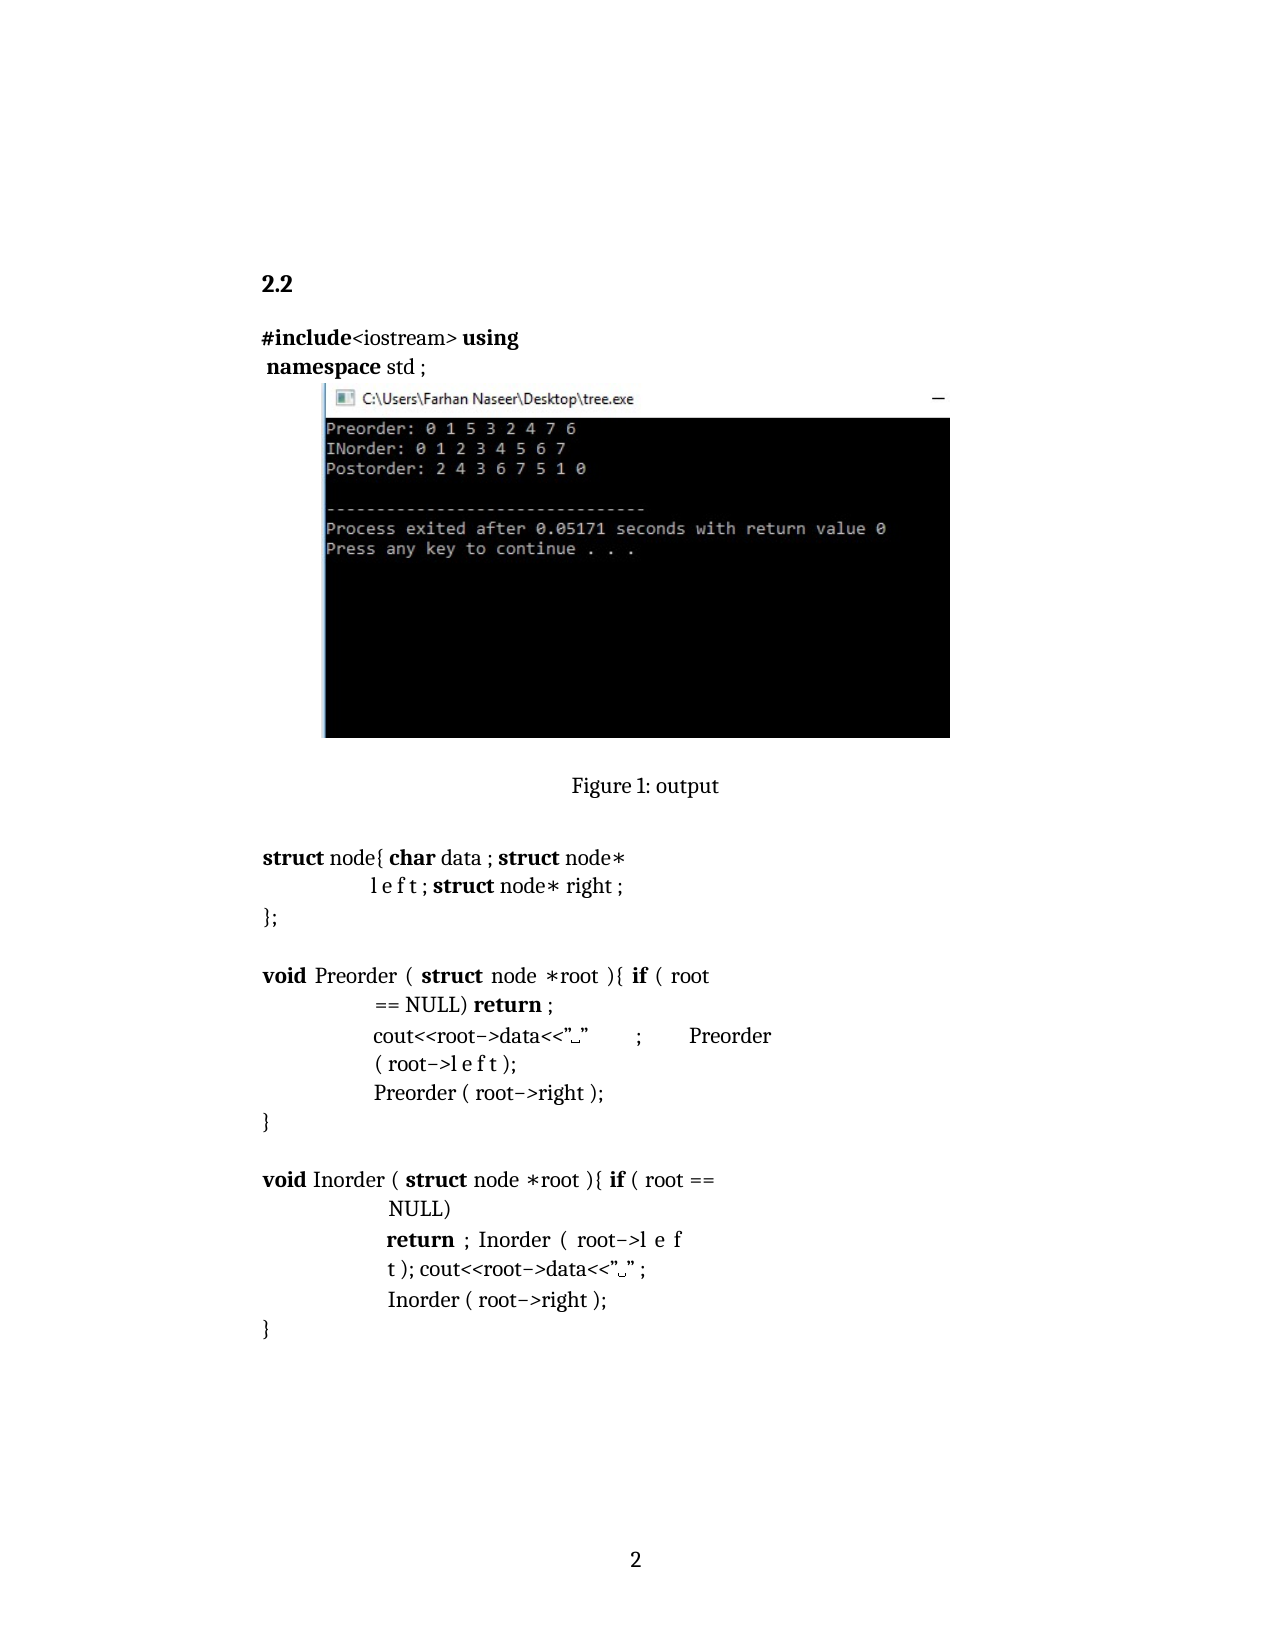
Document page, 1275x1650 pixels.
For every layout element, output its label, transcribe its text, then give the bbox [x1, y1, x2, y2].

picture [321, 383, 950, 738]
text void Preorder ( struct node ∗root ){ if ( root == NULL) return ; [263, 963, 710, 1018]
subtitle 2.2 [262, 270, 1009, 299]
text struct node{ char data ; struct node∗ l e f t ; struct node∗ right ; [263, 844, 627, 899]
subtitle #include<iostream> using namespace std ; [261, 325, 575, 381]
text } [262, 1316, 1009, 1342]
text }; [263, 904, 1009, 931]
text Figure 1: output [258, 773, 719, 800]
text void Inorder ( struct node ∗root ){ if ( root == NULL) [263, 1167, 715, 1222]
text } [262, 1109, 1009, 1135]
text Inorder ( root−>right ); [388, 1287, 1009, 1313]
text return ; Inorder ( root−>l e f t ); cout<<root−>data<<”” ; [386, 1227, 681, 1282]
text Preorder ( root−>right ); [374, 1080, 1009, 1106]
text cout<<root−>data<<”” ; Preorder ( root−>l e f t ); [373, 1023, 772, 1078]
